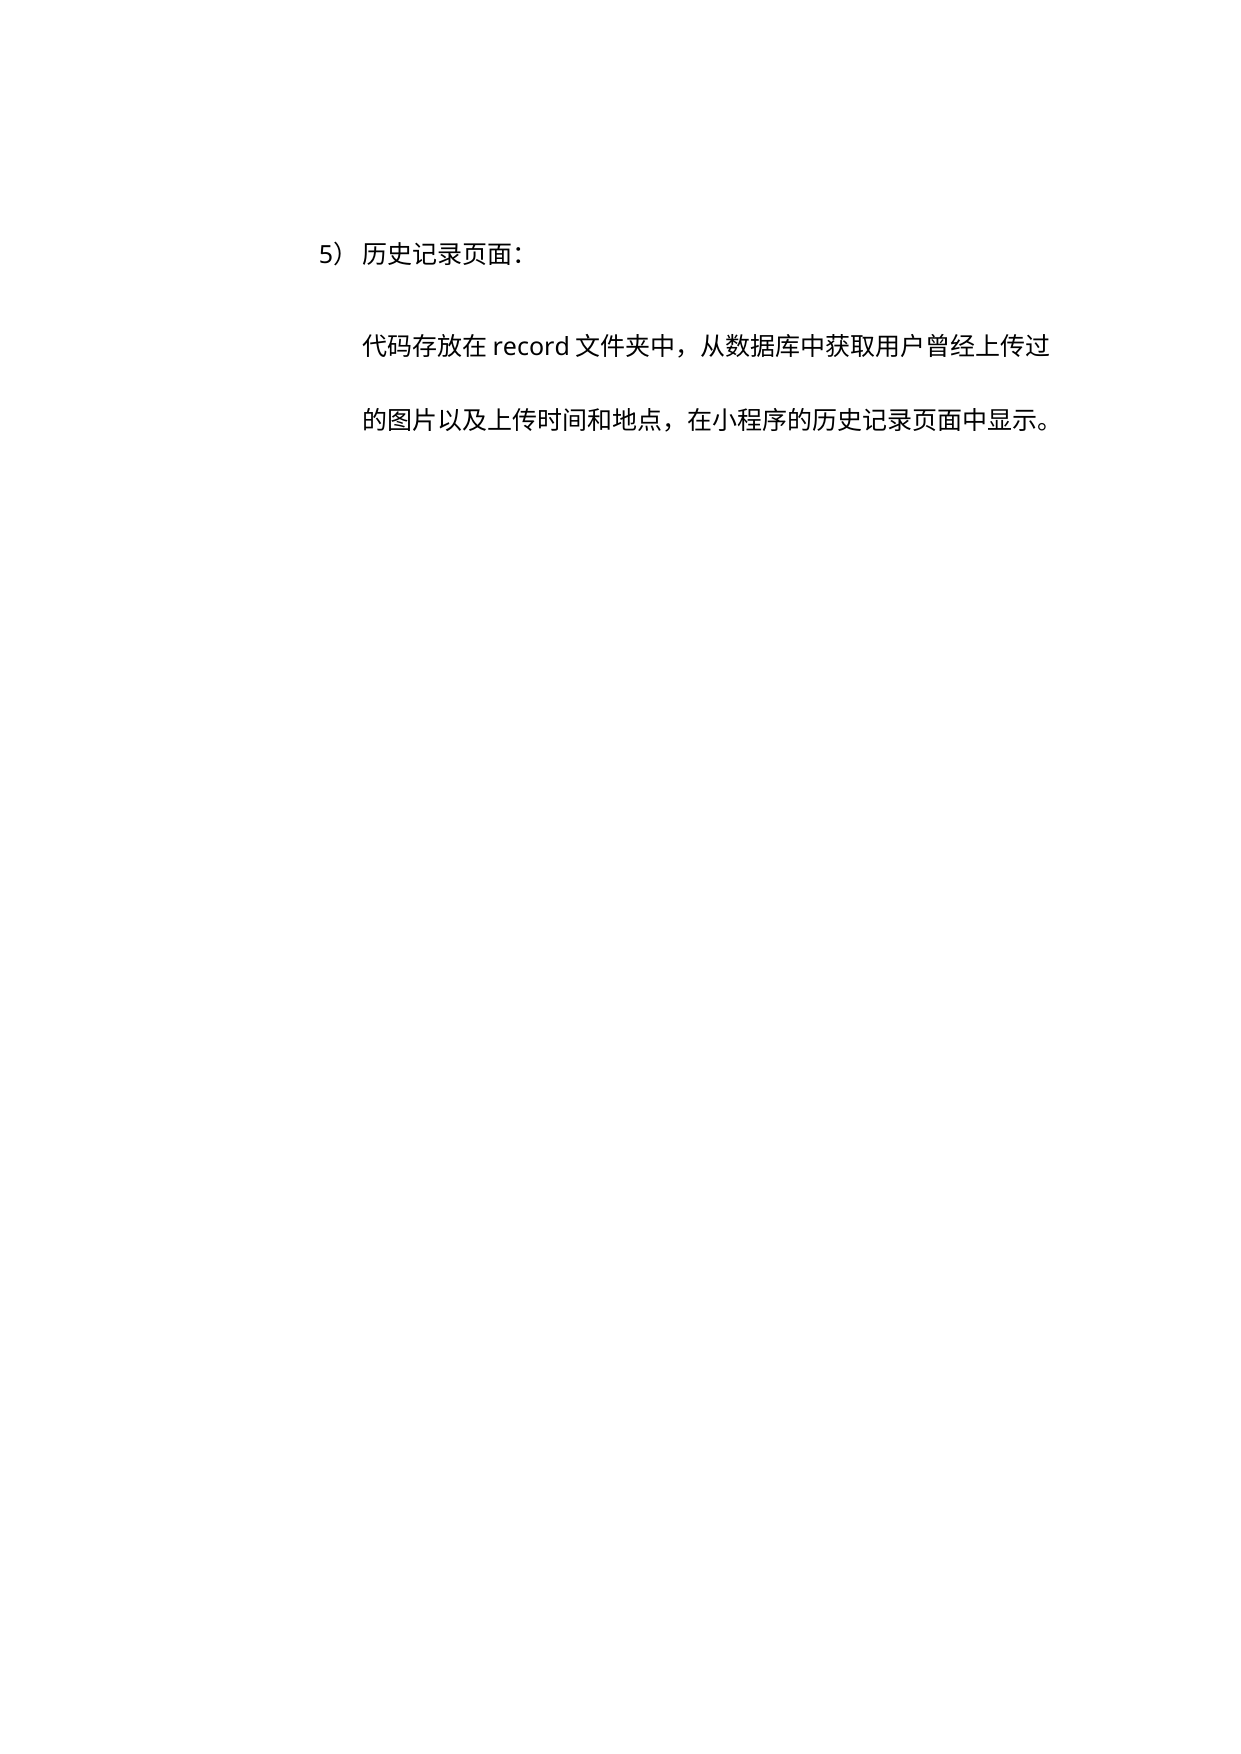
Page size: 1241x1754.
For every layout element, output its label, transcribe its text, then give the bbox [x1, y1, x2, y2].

list 历史记录页面： [319, 220, 1053, 285]
list 代码存放在record文件夹中，从数据库中获取用户曾经上传过的图片以及上传时间和地点，在小程序的历史记录页面中显示。 [362, 312, 1053, 451]
